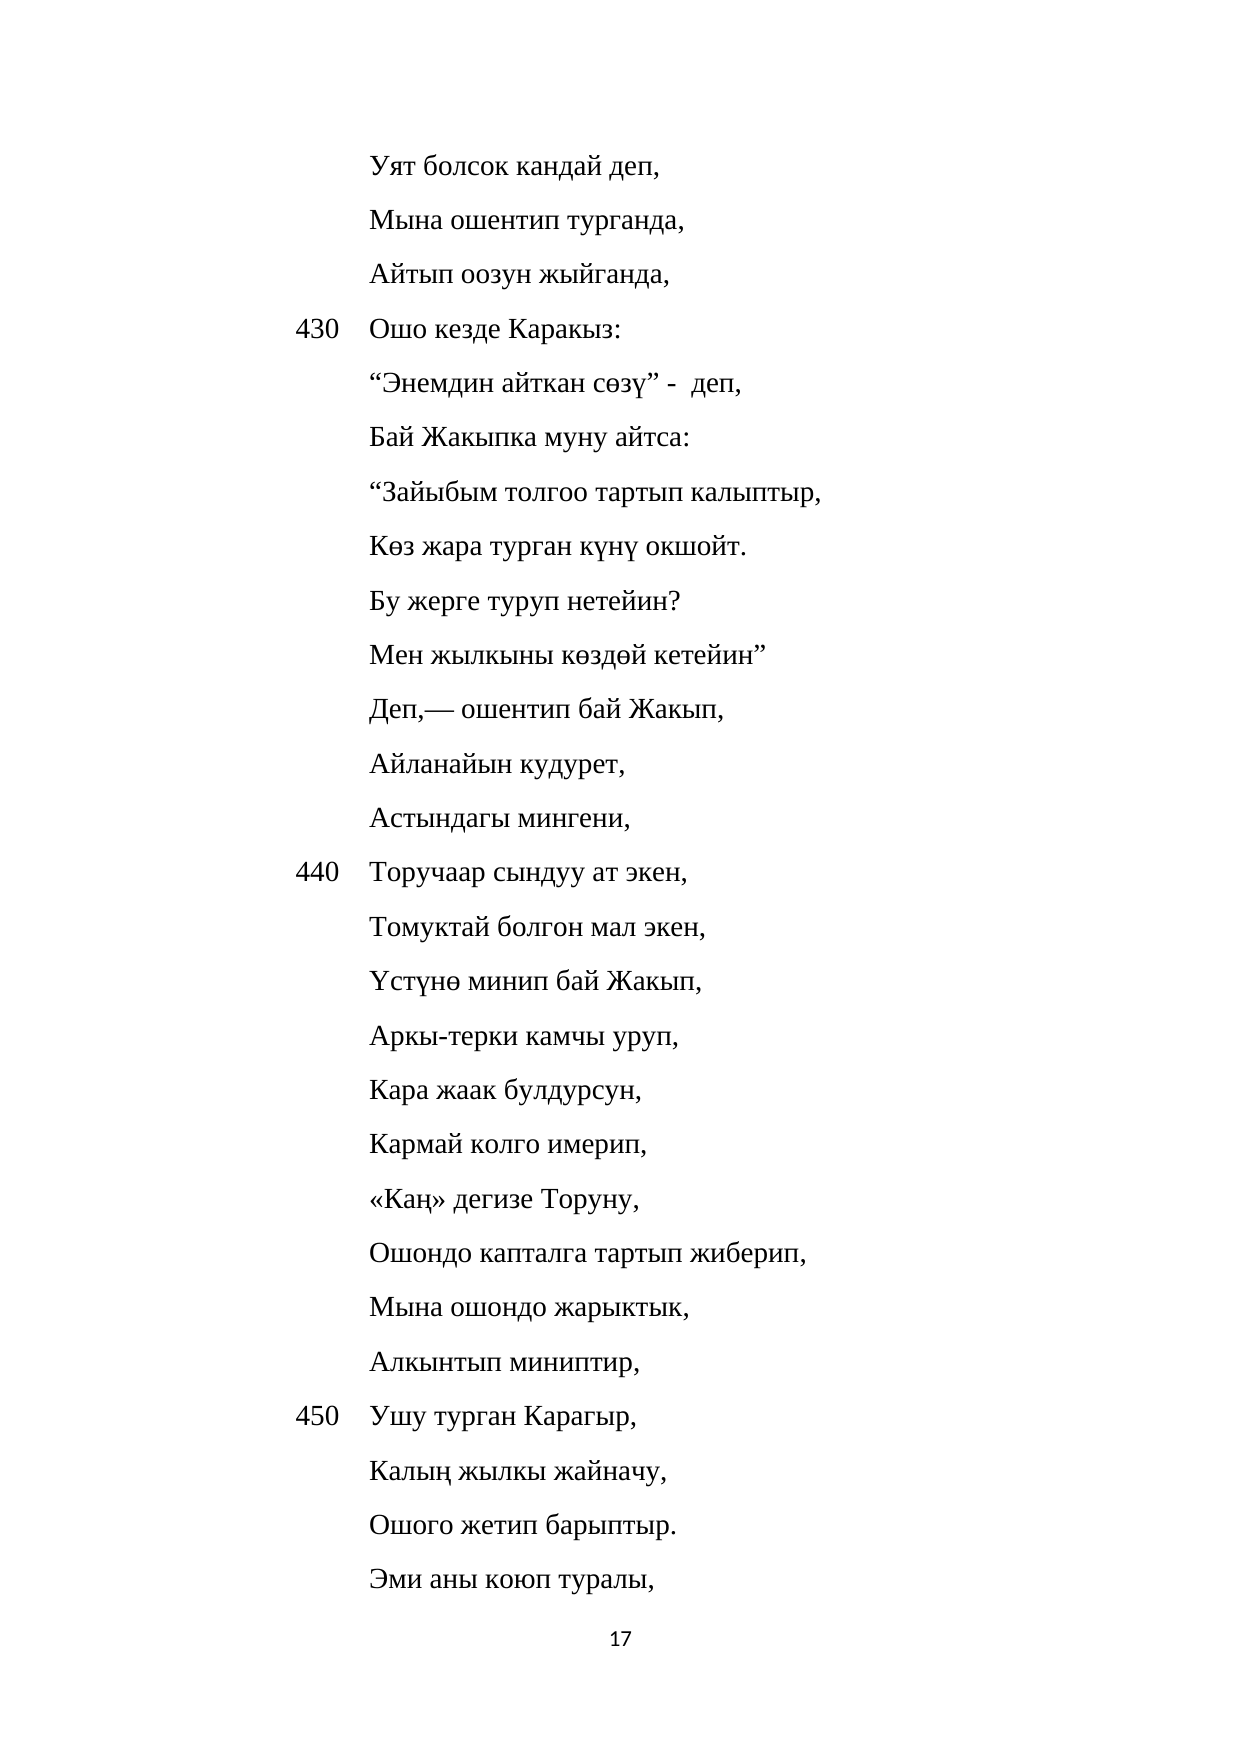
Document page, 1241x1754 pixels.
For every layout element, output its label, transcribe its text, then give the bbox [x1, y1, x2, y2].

text Кармай колго имерип, [369, 1126, 1093, 1160]
text Уят болсок кандай деп, [369, 148, 1093, 181]
text 450 Ушу турган Карагыр, [148, 1398, 1093, 1432]
text 440 Торучаар сындуу ат экен, [148, 854, 1093, 888]
text «Каң» дегизе Торуну, [369, 1181, 1093, 1214]
text Мына ошентип турганда, [369, 202, 1093, 236]
text Үстүнө минип бай Жакып, [369, 963, 1093, 997]
text Деп,— ошентип бай Жакып, [369, 691, 1093, 725]
text Астындагы мингени, [369, 800, 1093, 834]
text Калың жылкы жайначу, [369, 1453, 1093, 1486]
text Аркы-терки камчы уруп, [369, 1018, 1093, 1051]
text Көз жара турган күнү окшойт. [369, 528, 1093, 562]
text Алкынтып миниптир, [369, 1344, 1093, 1377]
text Мына ошондо жарыктык, [369, 1289, 1093, 1323]
text “Энемдин айткан сөзү” - деп, [369, 365, 1093, 399]
text Эми аны коюп туралы, [369, 1561, 1093, 1595]
text 430 Ошо кезде Каракыз: [148, 311, 1093, 344]
text Бу жерге туруп нетейин? [369, 583, 1093, 616]
text Айтып оозун жыйганда, [369, 256, 1093, 290]
text Ошондо капталга тартып жиберип, [369, 1235, 1093, 1269]
text Мен жылкыны көздөй кетейин” [369, 637, 1093, 671]
text Бай Жакыпка муну айтса: [369, 419, 1093, 453]
text Ошого жетип барыптыр. [369, 1507, 1093, 1541]
text Айланайын кудурет, [369, 746, 1093, 779]
text Кара жаак булдурсун, [369, 1072, 1093, 1106]
text “Зайыбым толгоо тартып калыптыр, [369, 474, 1093, 507]
text Томуктай болгон мал экен, [369, 909, 1093, 942]
